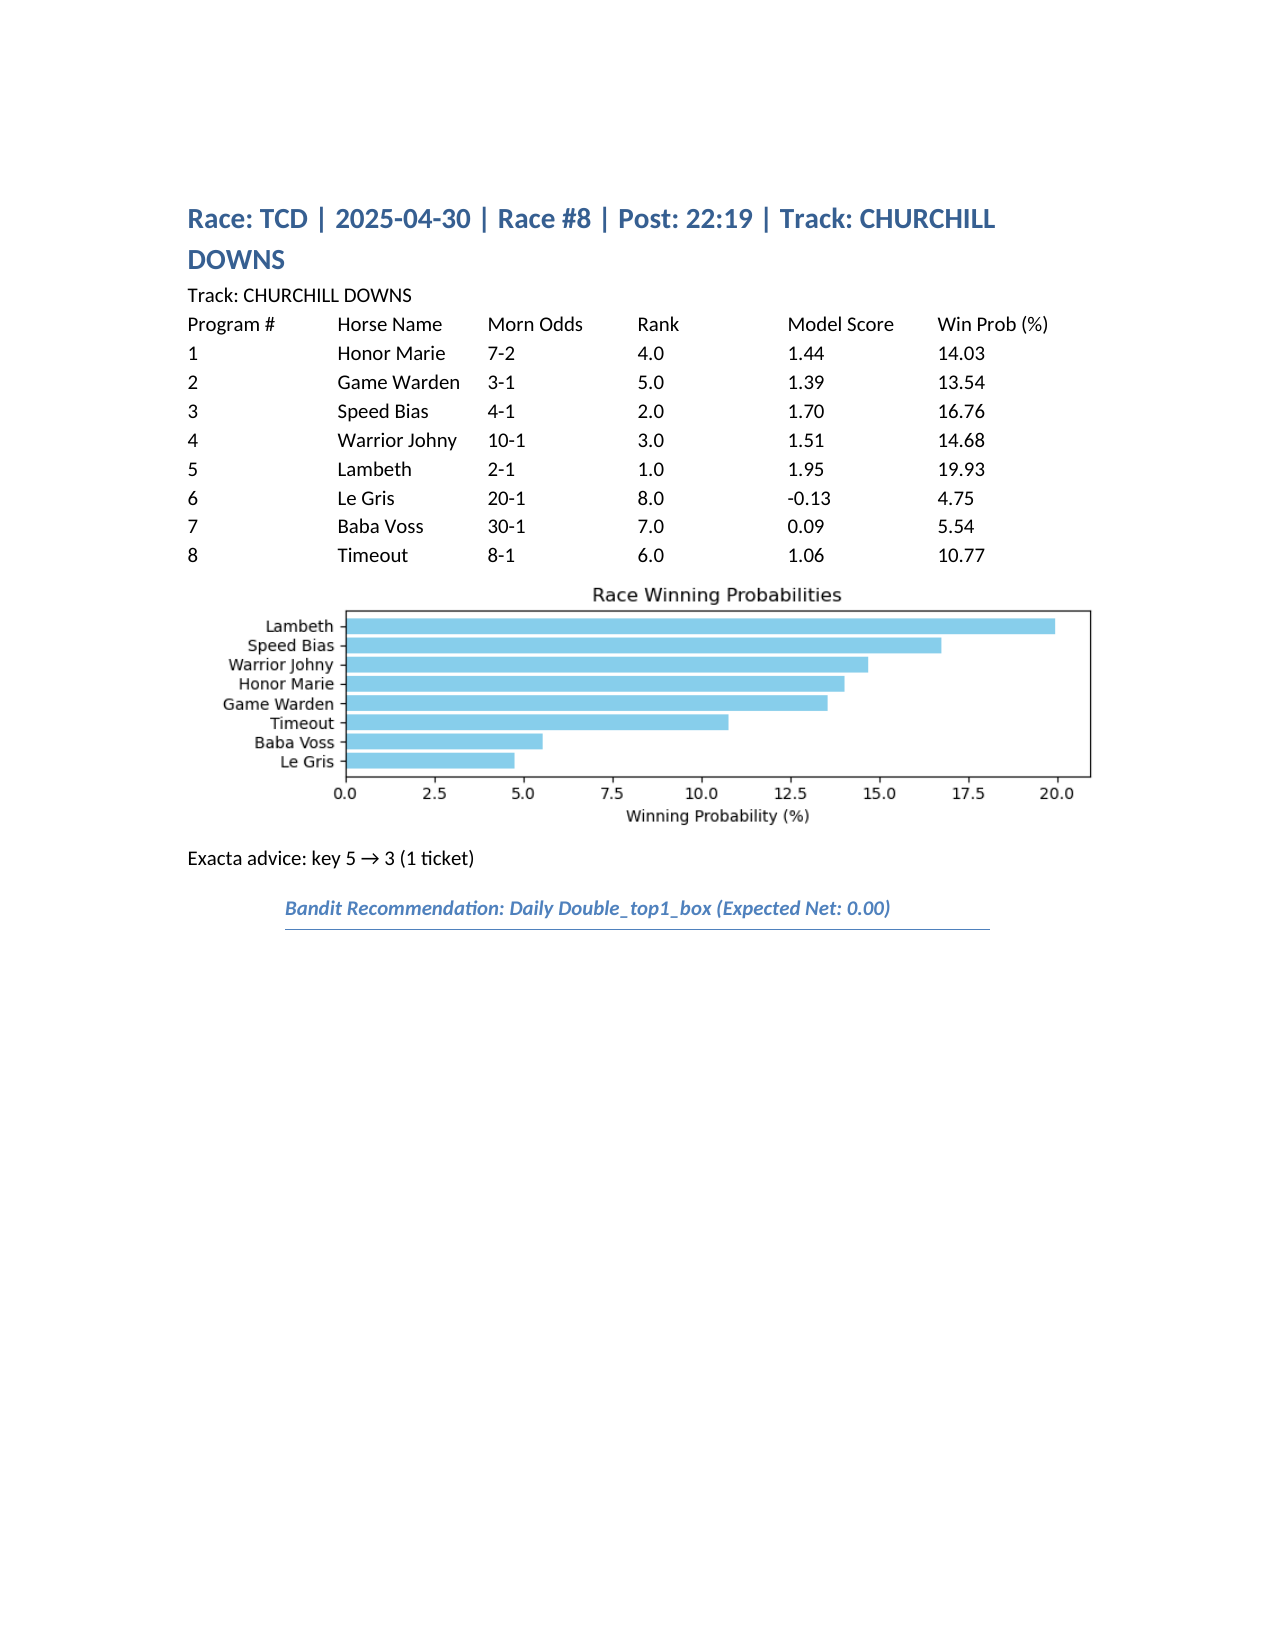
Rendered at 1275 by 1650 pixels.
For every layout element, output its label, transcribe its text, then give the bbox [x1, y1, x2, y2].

table_cell 5.0 [626, 369, 776, 398]
table_cell 5 [176, 456, 326, 485]
table_cell 1.06 [776, 543, 926, 571]
table_cell 14.68 [926, 427, 1076, 456]
table_cell 8 [176, 543, 326, 572]
table_cell Speed Bias [326, 398, 476, 427]
table_cell 6 [176, 485, 326, 514]
table_cell 4-1 [476, 398, 626, 427]
table_cell Le Gris [326, 485, 476, 514]
table_cell 2.0 [626, 398, 776, 427]
table_header Win Prob (%) [926, 311, 1076, 340]
table_cell 4.75 [926, 485, 1076, 514]
table_cell 2 [176, 369, 326, 398]
table_cell 1 [176, 340, 326, 369]
table_cell -0.13 [776, 485, 926, 514]
table_cell 7 [176, 514, 326, 543]
table_cell 1.0 [626, 456, 776, 485]
table_cell 7-2 [476, 340, 626, 369]
table_cell 16.76 [926, 398, 1076, 427]
table_header Horse Name [326, 311, 476, 340]
subtitle Race: TCD | 2025-04-30 | Race #8 | Post: 22:19 | Track: CHURCHILL DOWNS [187, 200, 1087, 277]
table_cell 10.77 [926, 543, 1076, 571]
table_header Morn Odds [476, 311, 626, 340]
table_header Program # [176, 311, 326, 340]
table_cell 20-1 [476, 485, 626, 514]
table_cell 30-1 [476, 514, 626, 543]
text Track: CHURCHILL DOWNS [187, 282, 1087, 307]
table_cell 13.54 [926, 369, 1076, 398]
table_cell 3.0 [626, 427, 776, 456]
table_cell 1.44 [776, 340, 926, 369]
table_cell 8-1 [476, 543, 626, 571]
table_cell 5.54 [926, 514, 1076, 543]
table_cell 1.70 [776, 398, 926, 427]
table_cell 3 [176, 398, 326, 427]
table_cell 19.93 [926, 456, 1076, 485]
table_cell Honor Marie [326, 340, 476, 369]
table_header Model Score [776, 311, 926, 340]
table_cell 0.09 [776, 514, 926, 543]
table_cell Timeout [326, 543, 476, 571]
picture [206, 571, 1107, 842]
text Exacta advice: key 5 → 3 (1 ticket) [187, 845, 1087, 871]
table_cell 4 [176, 427, 326, 456]
table_cell 2-1 [476, 456, 626, 485]
table_header Rank [626, 311, 776, 340]
table_cell 6.0 [626, 543, 776, 571]
text Bandit Recommendation: Daily Double_top1_box (Expected Net: 0.00) [285, 895, 990, 929]
table_cell 1.95 [776, 456, 926, 485]
table_cell 10-1 [476, 427, 626, 456]
table_cell Warrior Johny [326, 427, 476, 456]
table_cell 3-1 [476, 369, 626, 398]
table_cell 1.39 [776, 369, 926, 398]
table_cell 4.0 [626, 340, 776, 369]
table_cell 7.0 [626, 514, 776, 543]
table_cell 1.51 [776, 427, 926, 456]
table_cell Lambeth [326, 456, 476, 485]
table_cell Game Warden [326, 369, 476, 398]
table_cell 8.0 [626, 485, 776, 514]
table_cell 14.03 [926, 340, 1076, 369]
table_cell Baba Voss [326, 514, 476, 543]
